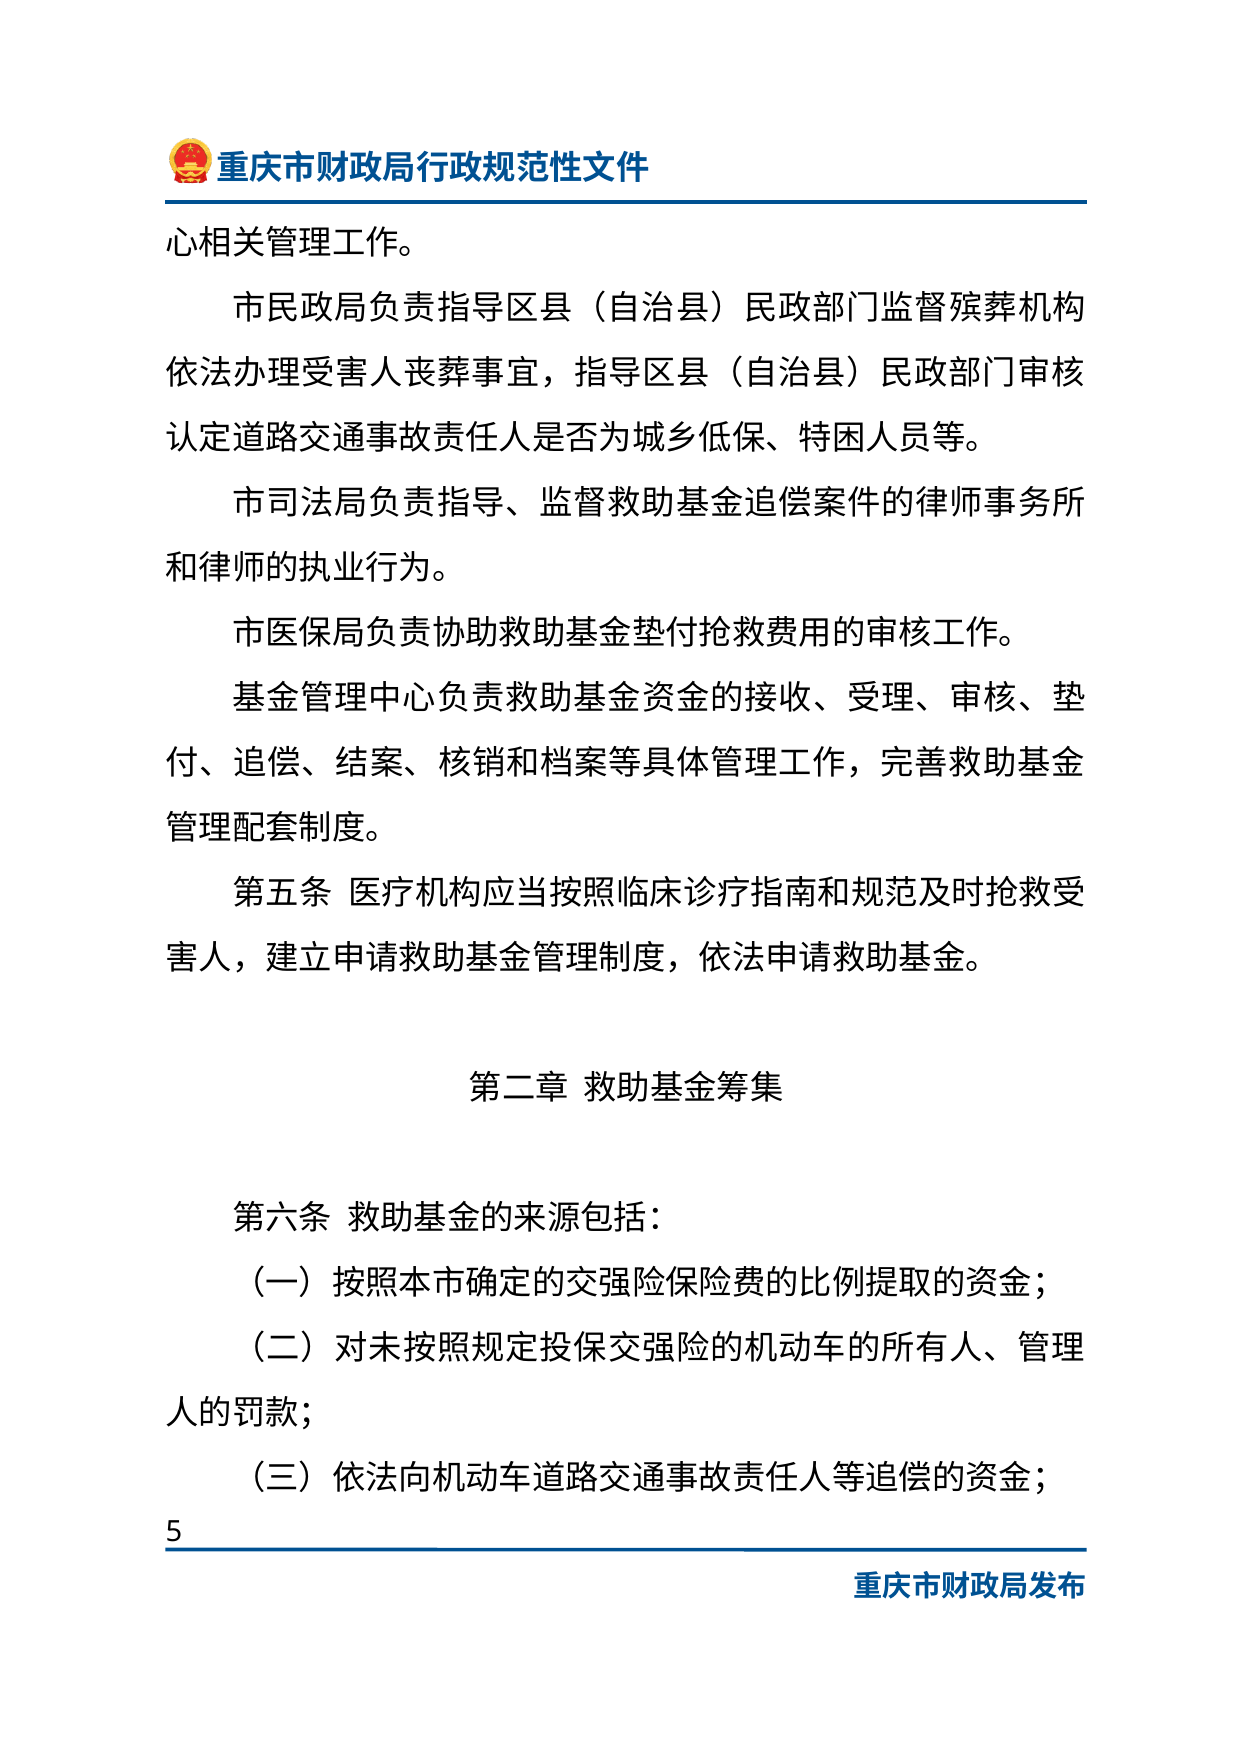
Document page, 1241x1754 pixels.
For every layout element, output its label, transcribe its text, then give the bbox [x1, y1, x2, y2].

text 第二章 救助基金筹集 [165, 1052, 1087, 1117]
picture [165, 136, 216, 187]
text 市应急局负责联席会议的牵头组织，监督指导基金管理中心相关管理工作。 [165, 207, 1087, 272]
text 市民政局负责指导区县（自治县）民政部门监督殡葬机构依法办理受害人丧葬事宜，指导区县（自治县）民政部门审核认定道路交通事故责任人是否为城乡低保、特困人员等。 [165, 272, 1087, 467]
text 市医保局负责协助救助基金垫付抢救费用的审核工作。 [165, 597, 1087, 662]
text 基金管理中心负责救助基金资金的接收、受理、审核、垫付、追偿、结案、核销和档案等具体管理工作，完善救助基金管理配套制度。 [165, 662, 1087, 857]
text 第五条 医疗机构应当按照临床诊疗指南和规范及时抢救受害人，建立申请救助基金管理制度，依法申请救助基金。 [165, 857, 1087, 987]
text （二）对未按照规定投保交强险的机动车的所有人、管理人的罚款； [165, 1312, 1087, 1442]
text （三）依法向机动车道路交通事故责任人等追偿的资金； [165, 1442, 1087, 1507]
text （一）按照本市确定的交强险保险费的比例提取的资金； [165, 1247, 1087, 1312]
text 市司法局负责指导、监督救助基金追偿案件的律师事务所和律师的执业行为。 [165, 467, 1087, 597]
text 第六条 救助基金的来源包括： [165, 1182, 1087, 1247]
